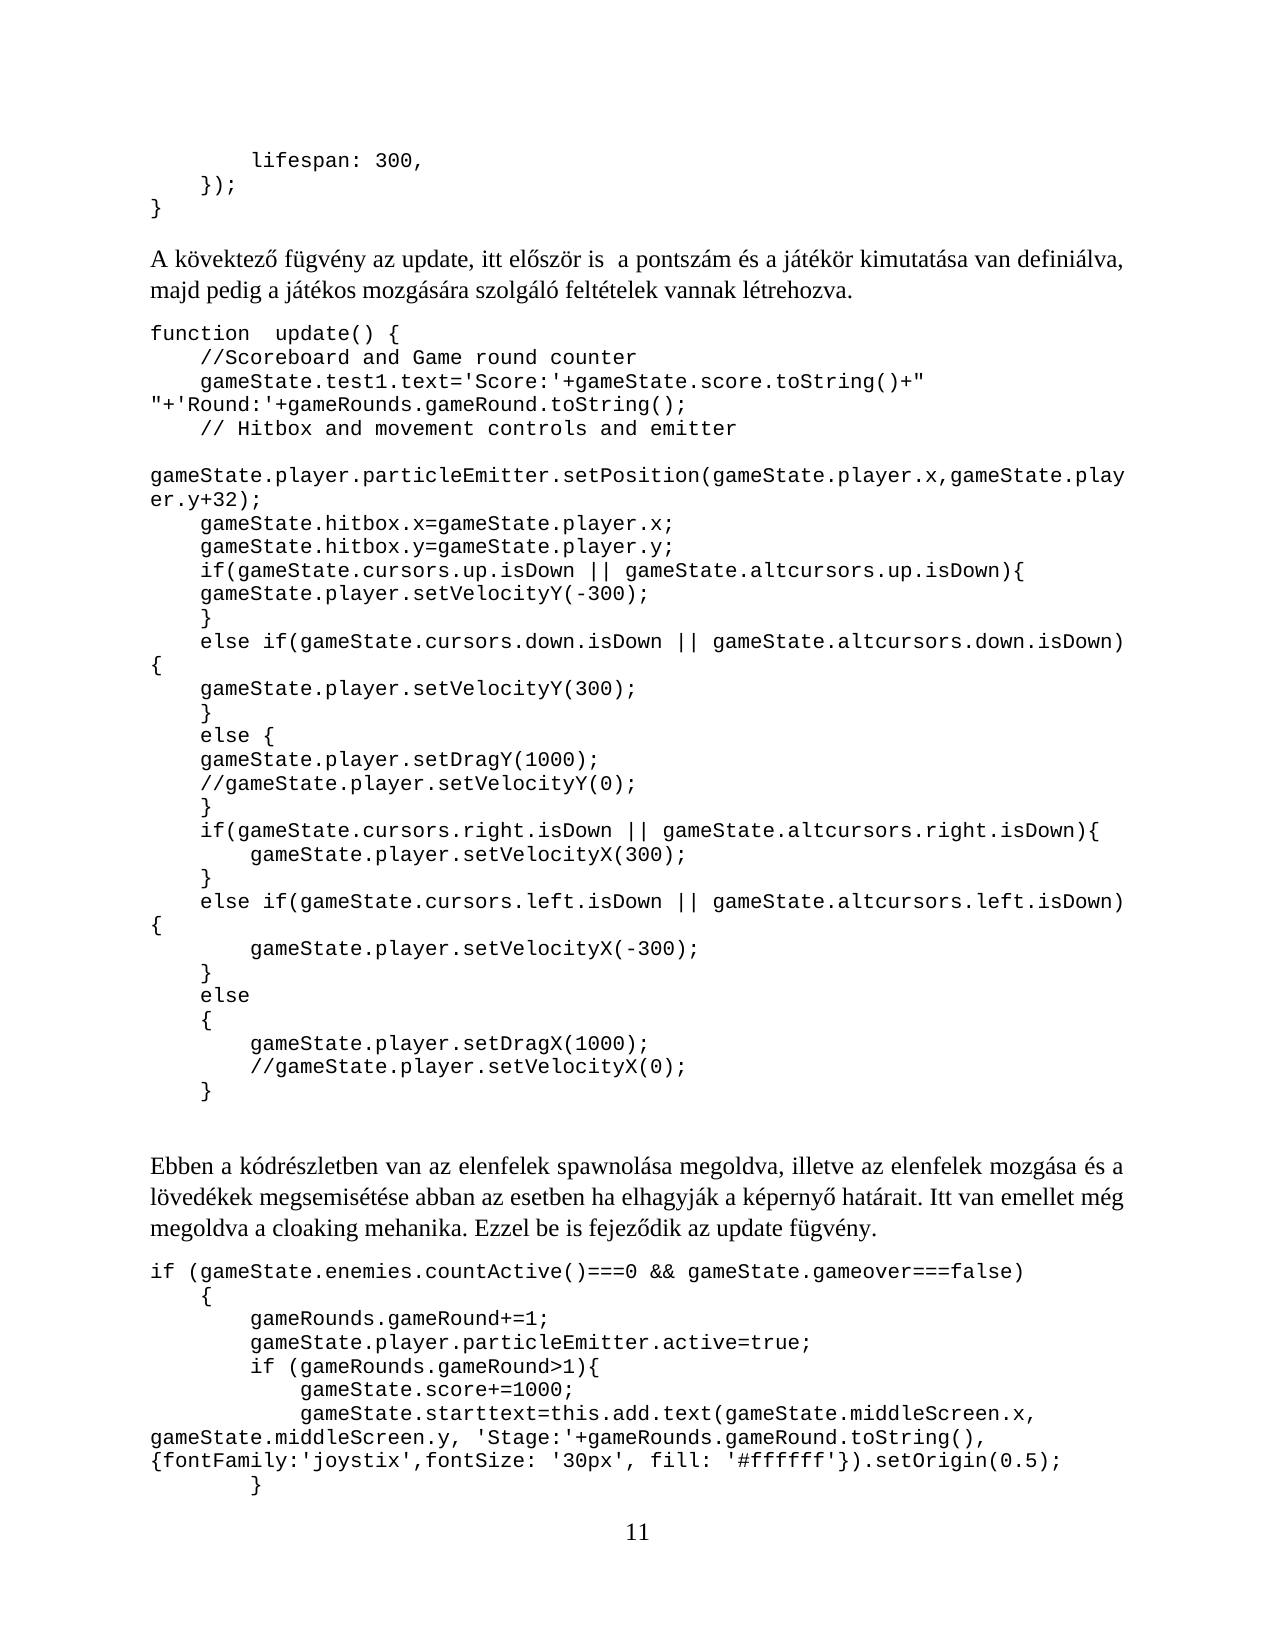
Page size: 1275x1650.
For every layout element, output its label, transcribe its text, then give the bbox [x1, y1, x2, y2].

text else { [150, 725, 1125, 749]
text //Scoreboard and Game round counter [150, 347, 1125, 371]
text gameState.player.particleEmitter.setPosition(gameState.player.x,gameState.player.y+32); [150, 442, 1125, 512]
text function update() { [150, 323, 1125, 347]
text gameState.starttext=this.add.text(gameState.middleScreen.x, gameState.middleScreen.y, 'Stage:'+gameRounds.gameRound.toString(), {fontFamily:'joystix',fontSize: '30px', fill: '#ffffff'}).setOrigin(0.5); [150, 1403, 1125, 1474]
text gameRounds.gameRound+=1; [150, 1308, 1125, 1332]
text gameState.player.particleEmitter.active=true; [150, 1332, 1125, 1356]
text A kövektező fügvény az update, itt először is a pontszám és a játékör kimutatása van definiálva, majd pedig a játékos mozgására szolgáló feltételek vannak létrehozva. [150, 244, 1125, 304]
text gameState.player.setVelocityY(-300); [150, 583, 1125, 607]
text gameState.score+=1000; [150, 1379, 1125, 1403]
text }); [150, 174, 1125, 197]
text gameState.hitbox.y=gameState.player.y; [150, 536, 1125, 560]
text if (gameRounds.gameRound>1){ [150, 1356, 1125, 1379]
text gameState.player.setDragX(1000); [150, 1033, 1125, 1056]
text gameState.player.setVelocityX(-300); [150, 938, 1125, 962]
text { [150, 1285, 1125, 1308]
text { [150, 1009, 1125, 1033]
text } [150, 607, 1125, 631]
text if (gameState.enemies.countActive()===0 && gameState.gameover===false) [150, 1261, 1125, 1285]
text } [150, 867, 1125, 891]
text else [150, 985, 1125, 1009]
text else if(gameState.cursors.down.isDown || gameState.altcursors.down.isDown){ [150, 631, 1125, 678]
text // Hitbox and movement controls and emitter [150, 418, 1125, 442]
text gameState.test1.text='Score:'+gameState.score.toString()+" "+'Round:'+gameRounds.gameRound.toString(); [150, 371, 1125, 418]
text //gameState.player.setVelocityX(0); [150, 1056, 1125, 1080]
text gameState.hitbox.x=gameState.player.x; [150, 512, 1125, 536]
text if(gameState.cursors.up.isDown || gameState.altcursors.up.isDown){ [150, 560, 1125, 583]
text Ebben a kódrészletben van az elenfelek spawnolása megoldva, illetve az elenfelek mozgása és a lövedékek megsemisétése abban az esetben ha elhagyják a képernyő határait. Itt van emellet még megoldva a cloaking mehanika. Ezzel be is fejeződik az update fügvény. [150, 1151, 1125, 1242]
text if(gameState.cursors.right.isDown || gameState.altcursors.right.isDown){ [150, 820, 1125, 843]
text } [150, 197, 1125, 221]
text } [150, 702, 1125, 725]
text else if(gameState.cursors.left.isDown || gameState.altcursors.left.isDown){ [150, 891, 1125, 938]
text } [150, 962, 1125, 985]
text gameState.player.setVelocityY(300); [150, 678, 1125, 702]
text lifespan: 300, [150, 150, 1125, 174]
text gameState.player.setVelocityX(300); [150, 843, 1125, 867]
text } [150, 796, 1125, 820]
text gameState.player.setDragY(1000); [150, 749, 1125, 773]
text //gameState.player.setVelocityY(0); [150, 773, 1125, 796]
text } [150, 1474, 1125, 1498]
text } [150, 1080, 1125, 1104]
